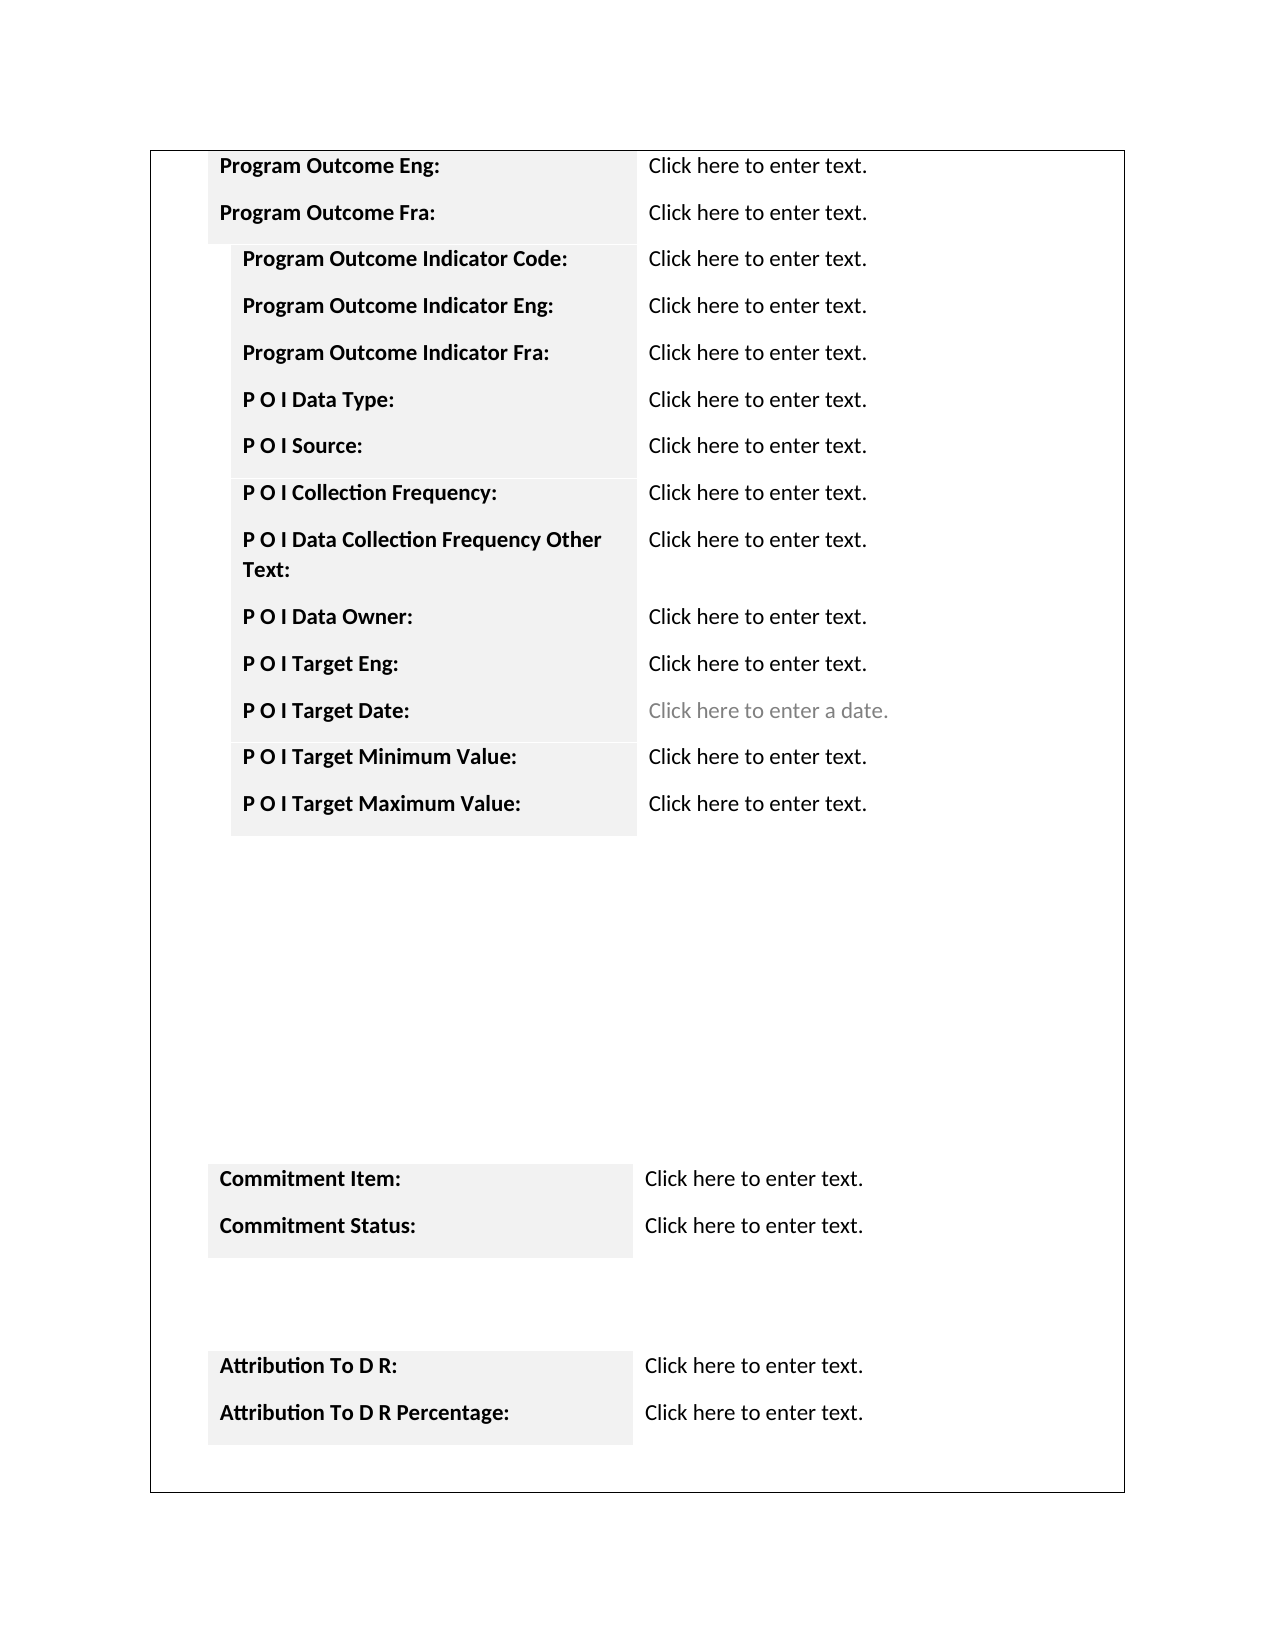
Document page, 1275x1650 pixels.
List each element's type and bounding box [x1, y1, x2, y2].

table_cell [1113, 151, 1124, 1492]
table_cell [151, 151, 162, 1492]
